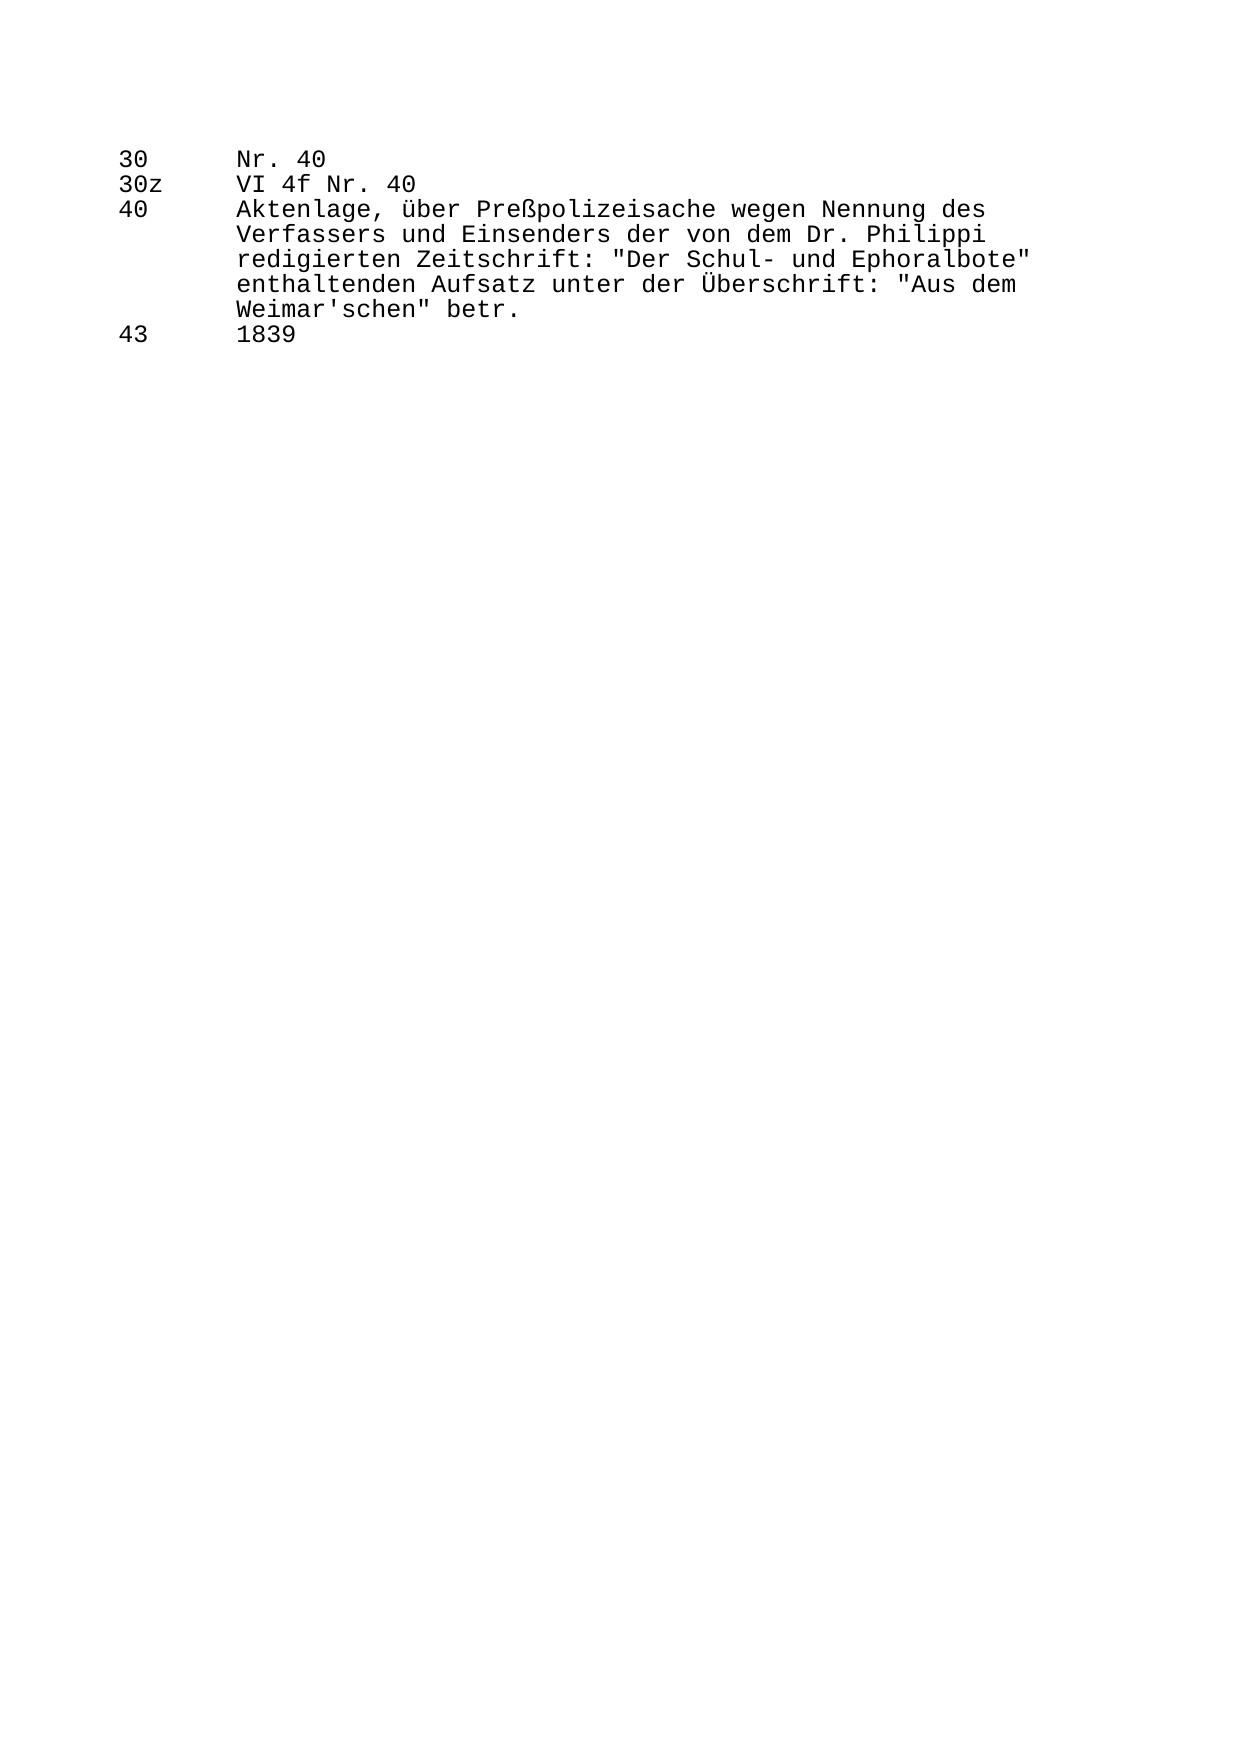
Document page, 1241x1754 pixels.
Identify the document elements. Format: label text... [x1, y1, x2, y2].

text 40 Aktenlage, über s[Preßpolizeisache]s wegen Nennung des Verfassers und Einsenders der von dem p[4{Dr.} 1{Philippi}]p redigierten t[2{Zeitschrift}: "1{Der Schul- und Ephoralbote}]t" enthaltenden Aufsatz unter der Überschrift: "Aus dem o[Weimar]o'schen" betr. [118, 198, 1122, 323]
text 30 Nr. 40 [118, 148, 1122, 173]
text 43 1839 [118, 323, 1122, 348]
text 30z VI 4f Nr. 40 [118, 173, 1122, 198]
